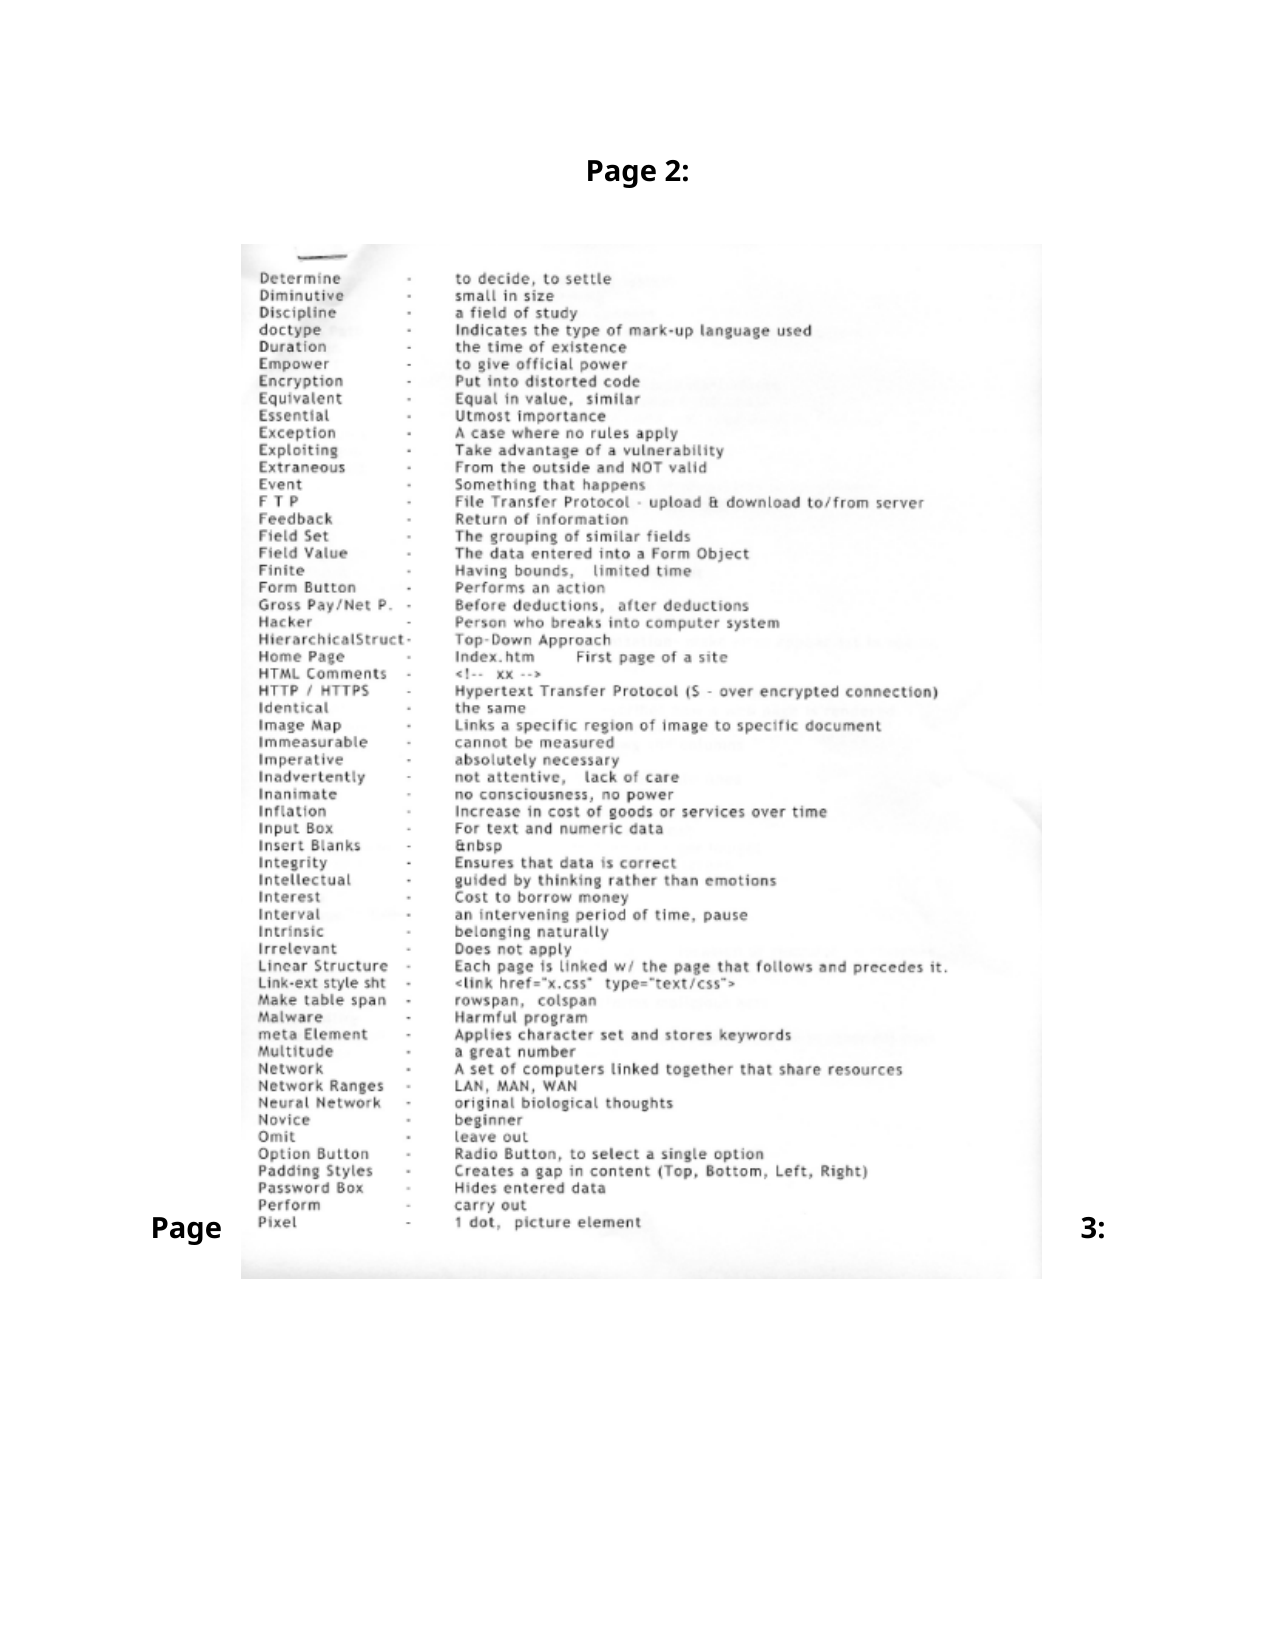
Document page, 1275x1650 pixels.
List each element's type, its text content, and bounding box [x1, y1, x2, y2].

text Page 3: [150, 1208, 241, 1247]
text Page 3: [1042, 1208, 1125, 1247]
picture [241, 244, 1042, 1279]
text Page 2: [150, 150, 1125, 190]
